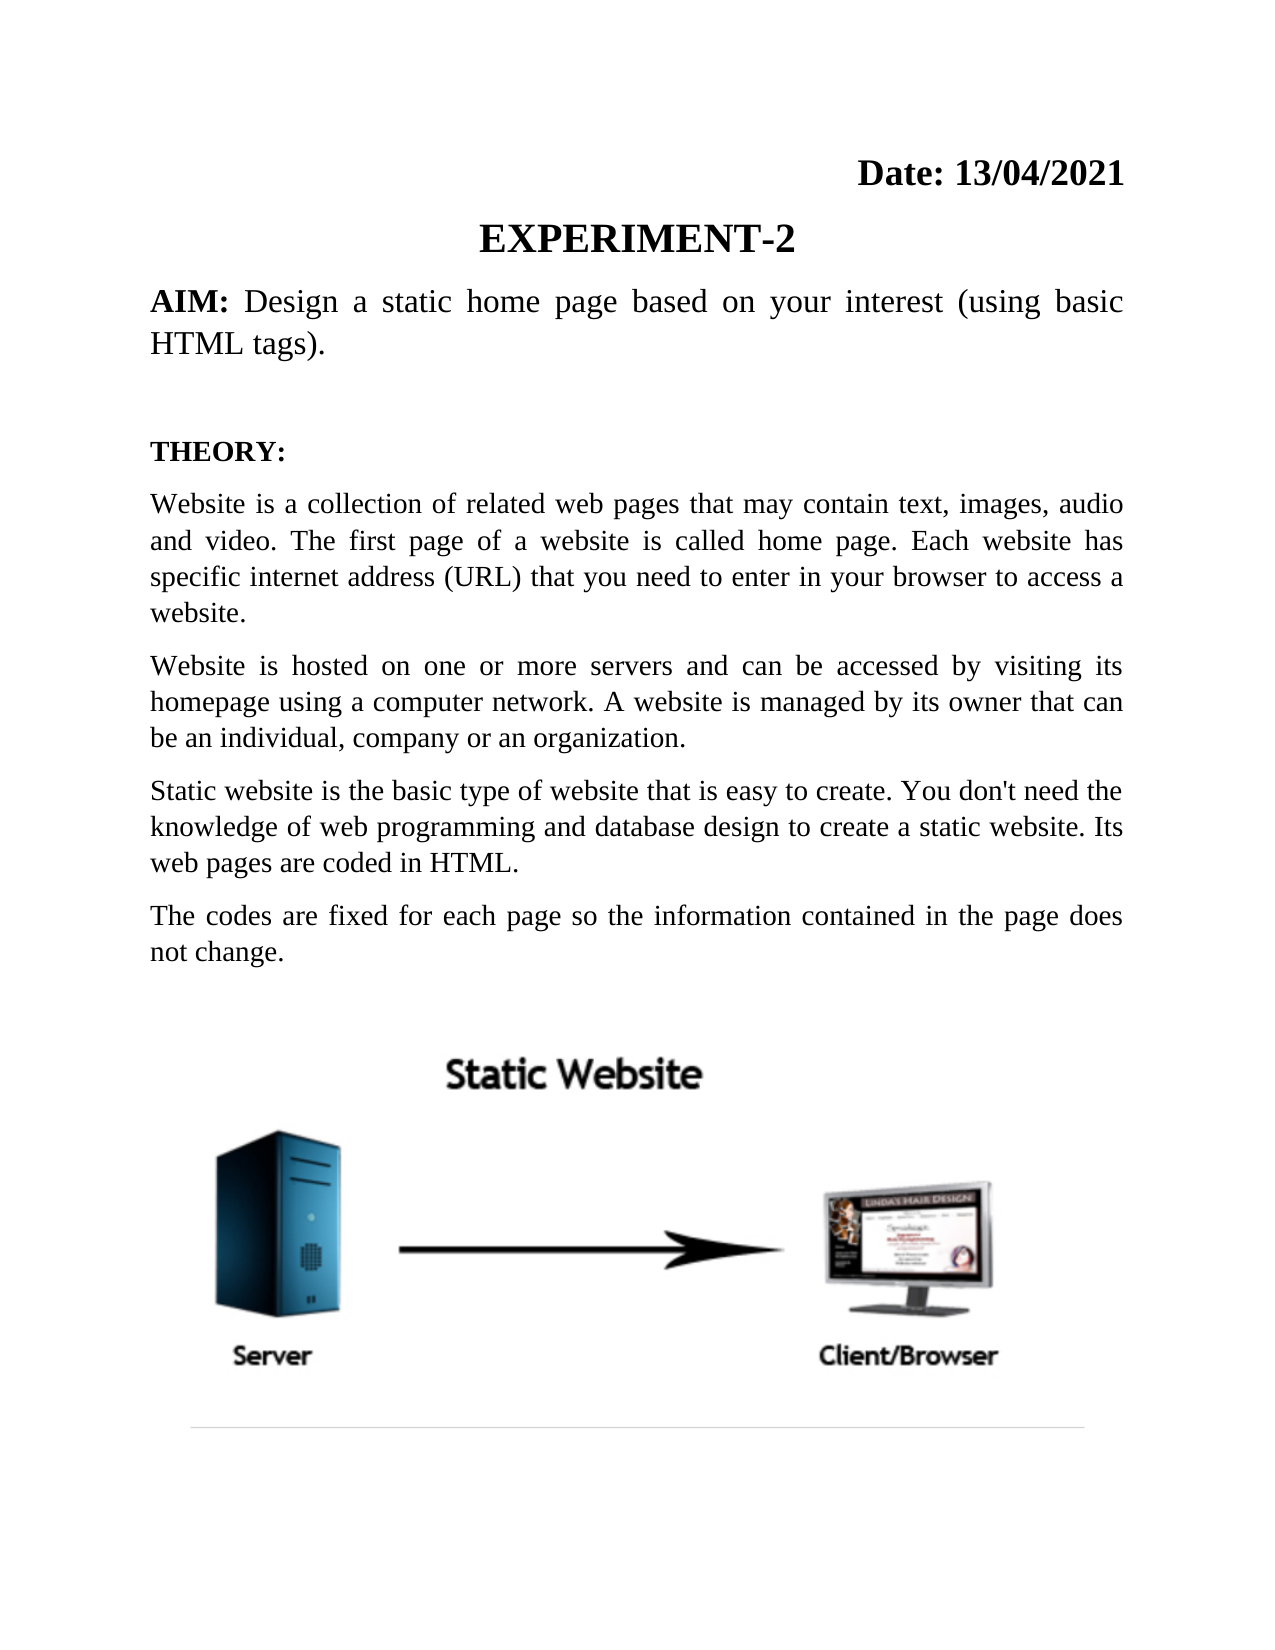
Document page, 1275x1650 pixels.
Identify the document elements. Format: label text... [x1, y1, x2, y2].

text EXPERIMENT-2 [150, 213, 1125, 261]
text Static website is the basic type of website that is easy to create. You don't need the knowledge of web programming and database design to create a static website. Its web pages are coded in HTML. [150, 773, 1125, 879]
text THEORY: [150, 434, 1125, 467]
text Date: 13/04/2021 [150, 150, 1125, 193]
text The codes are fixed for each page so the information contained in the page does not change. [150, 898, 1125, 968]
text Website is a collection of related web pages that may contain text, images, audio and video. The first page of a website is called home page. Each website has specific internet address (URL) that you need to enter in your browser to access a website. [150, 487, 1125, 628]
text Website is hosted on one or more servers and can be accessed by visiting its homepage using a computer network. A website is managed by its owner that can be an individual, company or an organization. [150, 648, 1125, 754]
picture [190, 1039, 1085, 1440]
text AIM: Design a static home page based on your interest (using basic HTML tags). [150, 282, 1125, 361]
